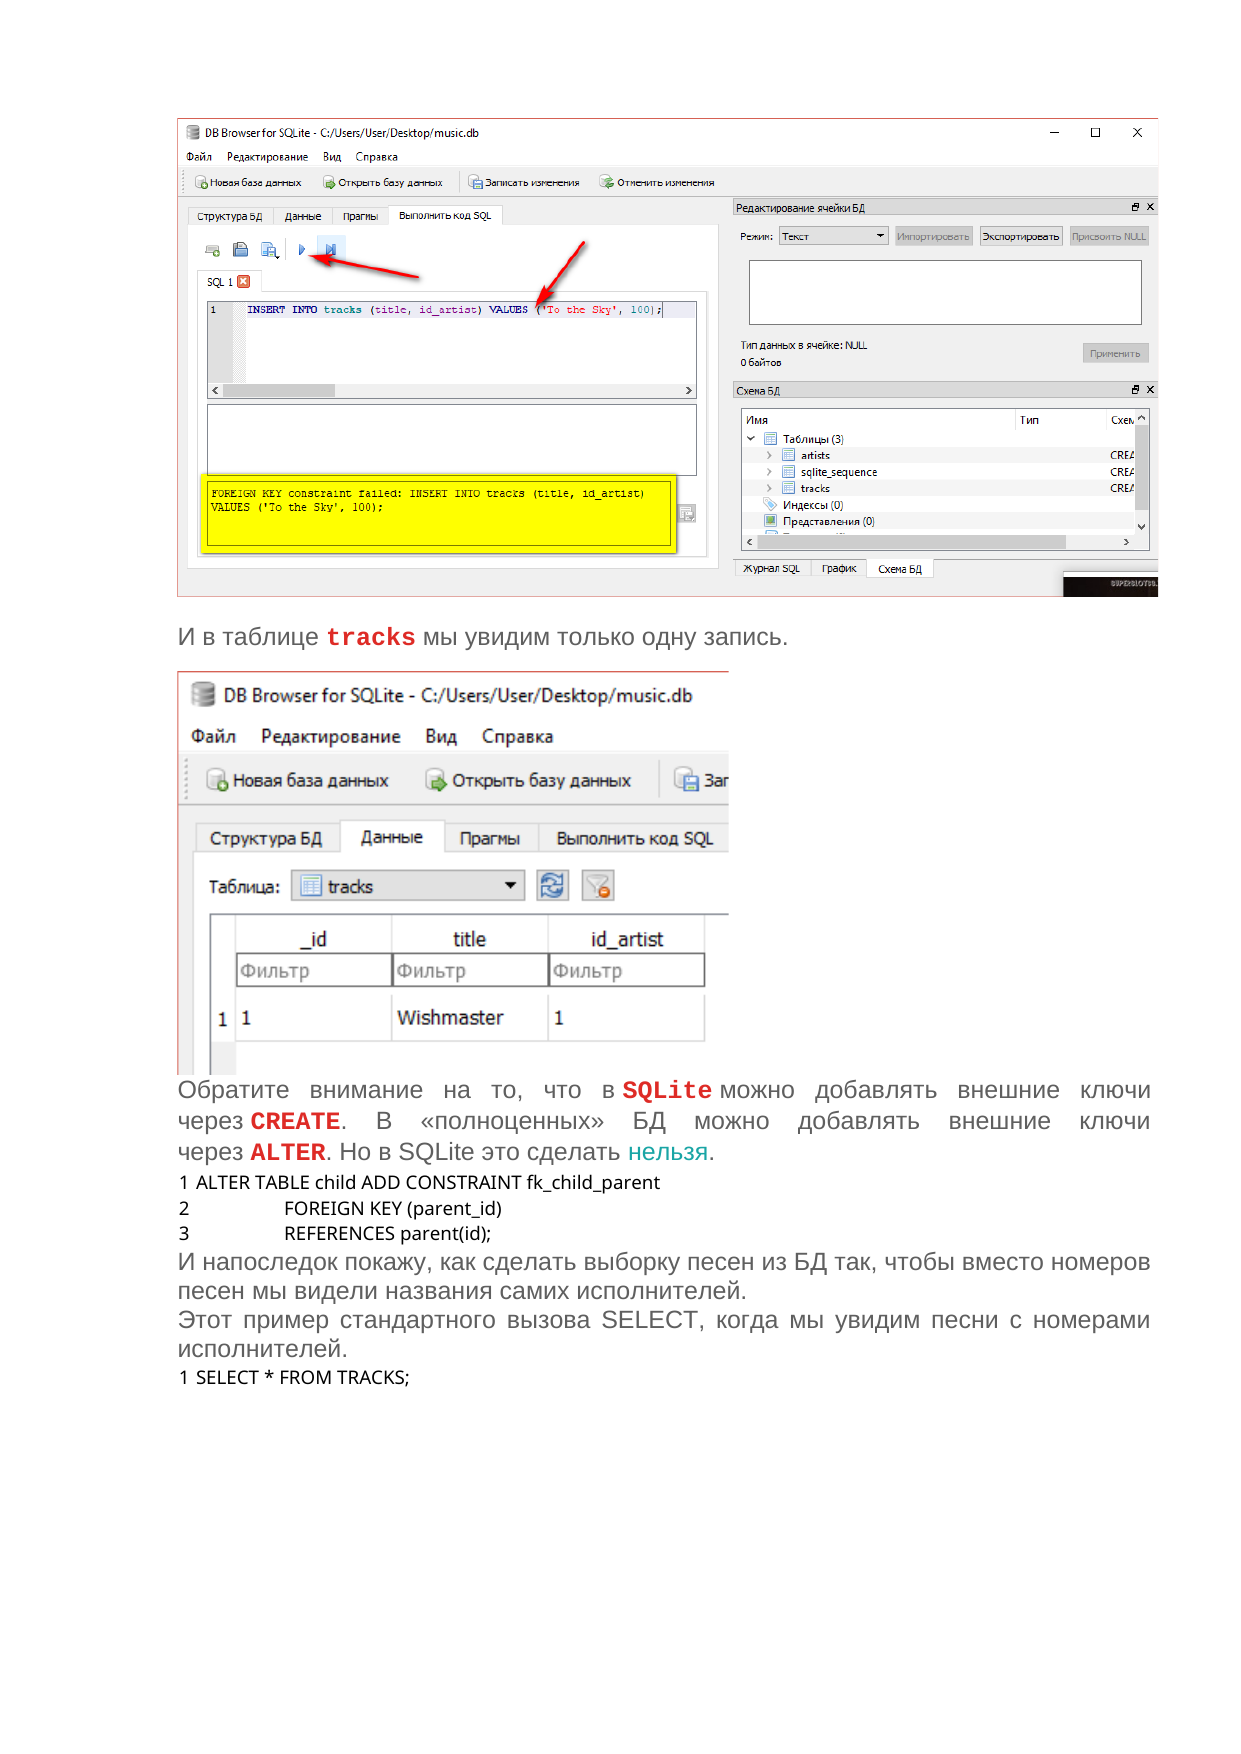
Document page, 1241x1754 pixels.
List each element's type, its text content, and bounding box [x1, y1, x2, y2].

table_header SELECT * FROM TRACKS; [194, 1363, 1152, 1391]
table_header ALTER TABLE child ADD CONSTRAINT fk_child_parent FOREIGN KEY (parent_id) REFERENCES parent(id); [194, 1168, 1152, 1247]
table_header 1 2 3 [177, 1168, 194, 1247]
picture [177, 671, 729, 1075]
table_header 1 [177, 1363, 194, 1391]
text И напоследок покажу, как сделать выборку песен из БД так, чтобы вместо номеров песен мы видели названия самих исполнителей. [177, 1247, 1152, 1305]
text Обратите внимание на то, что в SQLite можно добавлять внешние ключи через CREATE. В «полноценных» БД можно добавлять внешние ключи через ALTER. Но в SQLite это сделать нельзя. [177, 1075, 1152, 1168]
text Этот пример стандартного вызова SELECT, когда мы увидим песни с номерами исполнителей. [177, 1305, 1152, 1362]
text И в таблице tracks мы увидим только одну запись. [177, 615, 1152, 652]
picture [177, 118, 1159, 597]
